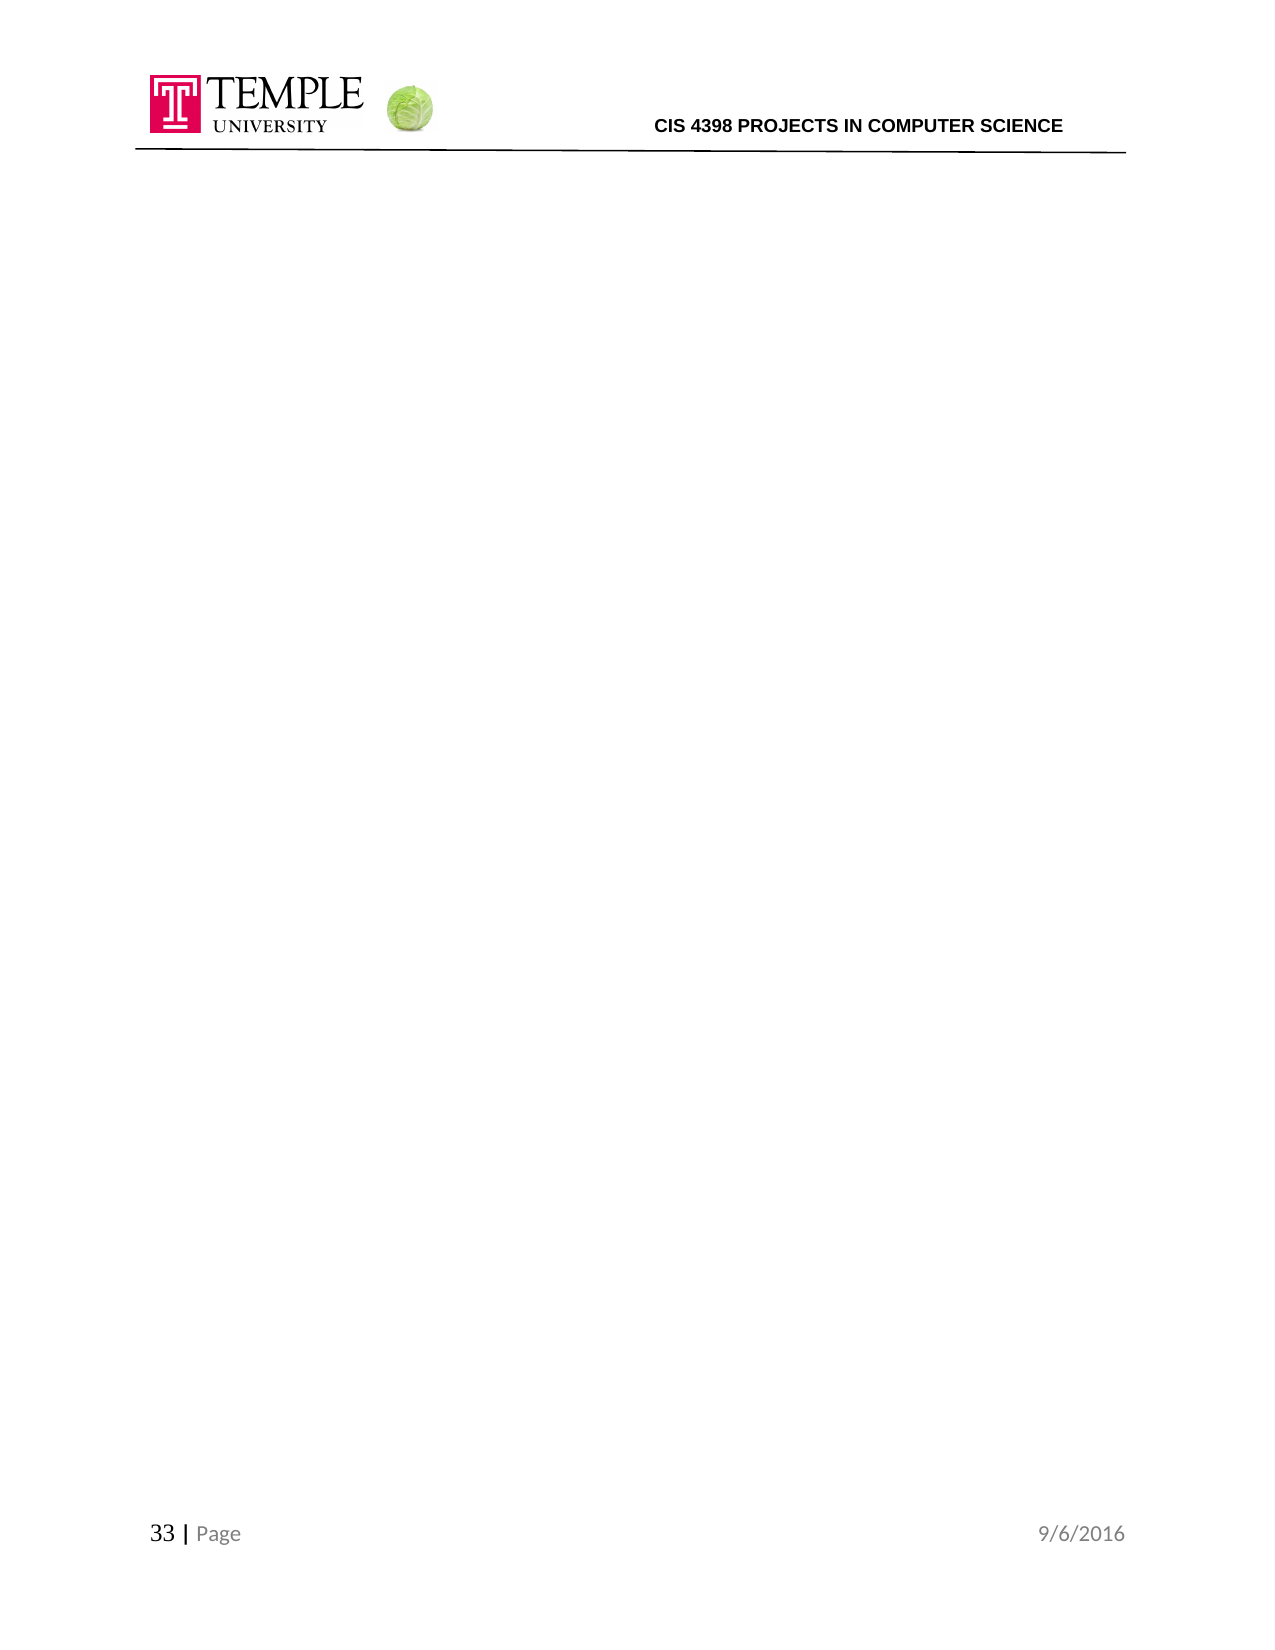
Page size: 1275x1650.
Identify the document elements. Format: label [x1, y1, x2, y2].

picture [384, 80, 437, 133]
picture [150, 75, 364, 133]
